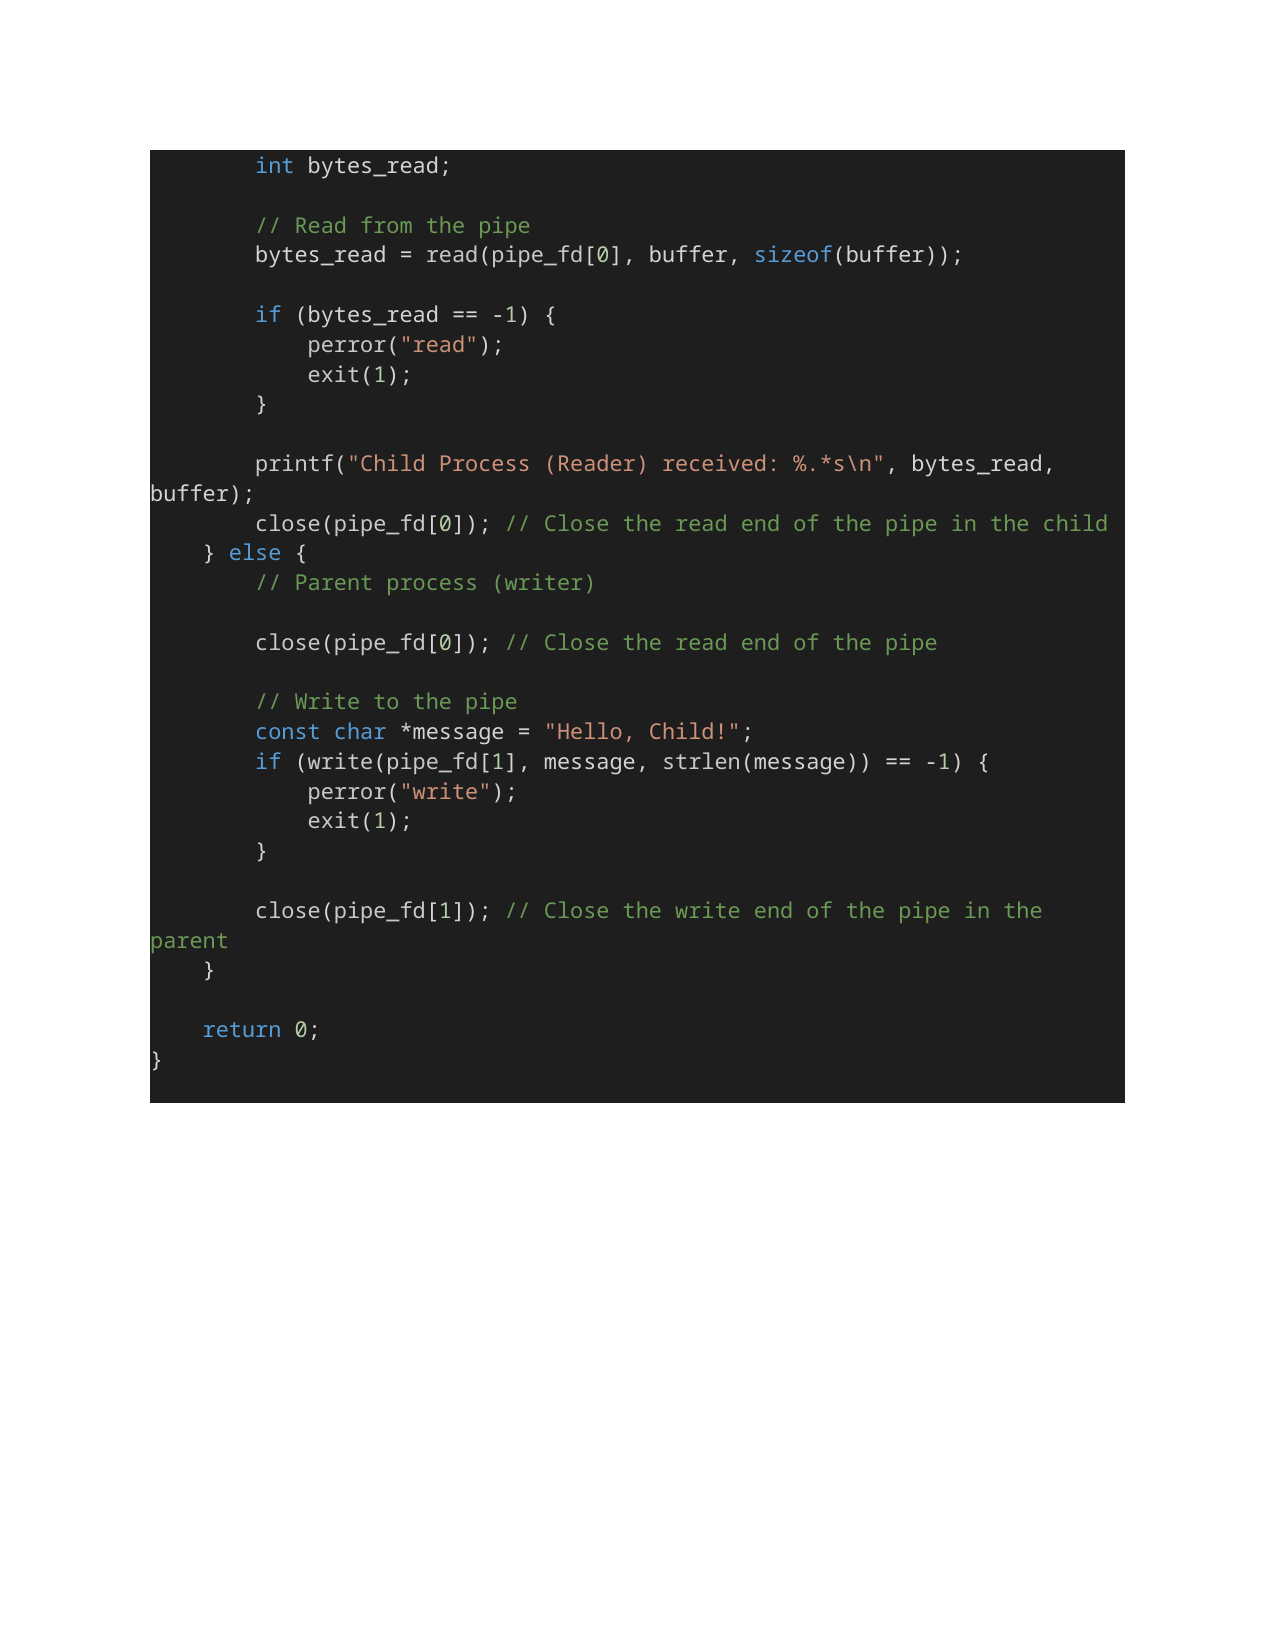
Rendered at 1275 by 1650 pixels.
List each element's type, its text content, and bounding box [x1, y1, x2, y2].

text close(pipe_fd[0]); // Close the read end of the pipe [150, 627, 1125, 656]
text printf("Child Process (Reader) received: %.*s\n", bytes_read, buffer); [150, 448, 1125, 507]
text exit(1); [150, 358, 1125, 388]
text if (write(pipe_fd[1], message, strlen(message)) == -1) { [150, 746, 1125, 776]
text if (bytes_read == -1) { [150, 299, 1125, 329]
text } [150, 388, 1125, 418]
text return 0; [150, 1014, 1125, 1044]
text int bytes_read; [150, 150, 1125, 180]
text exit(1); [150, 805, 1125, 835]
text perror("write"); [150, 776, 1125, 805]
text // Parent process (writer) [150, 567, 1125, 597]
text close(pipe_fd[1]); // Close the write end of the pipe in the parent [150, 895, 1125, 954]
text const char *message = "Hello, Child!"; [150, 716, 1125, 746]
text // Write to the pipe [150, 686, 1125, 716]
text // Read from the pipe [150, 209, 1125, 239]
text } [150, 1044, 1125, 1073]
text } [150, 835, 1125, 865]
text close(pipe_fd[0]); // Close the read end of the pipe in the child [150, 507, 1125, 537]
text } else { [150, 537, 1125, 567]
text perror("read"); [150, 329, 1125, 358]
text bytes_read = read(pipe_fd[0], buffer, sizeof(buffer)); [150, 239, 1125, 269]
text } [150, 954, 1125, 984]
